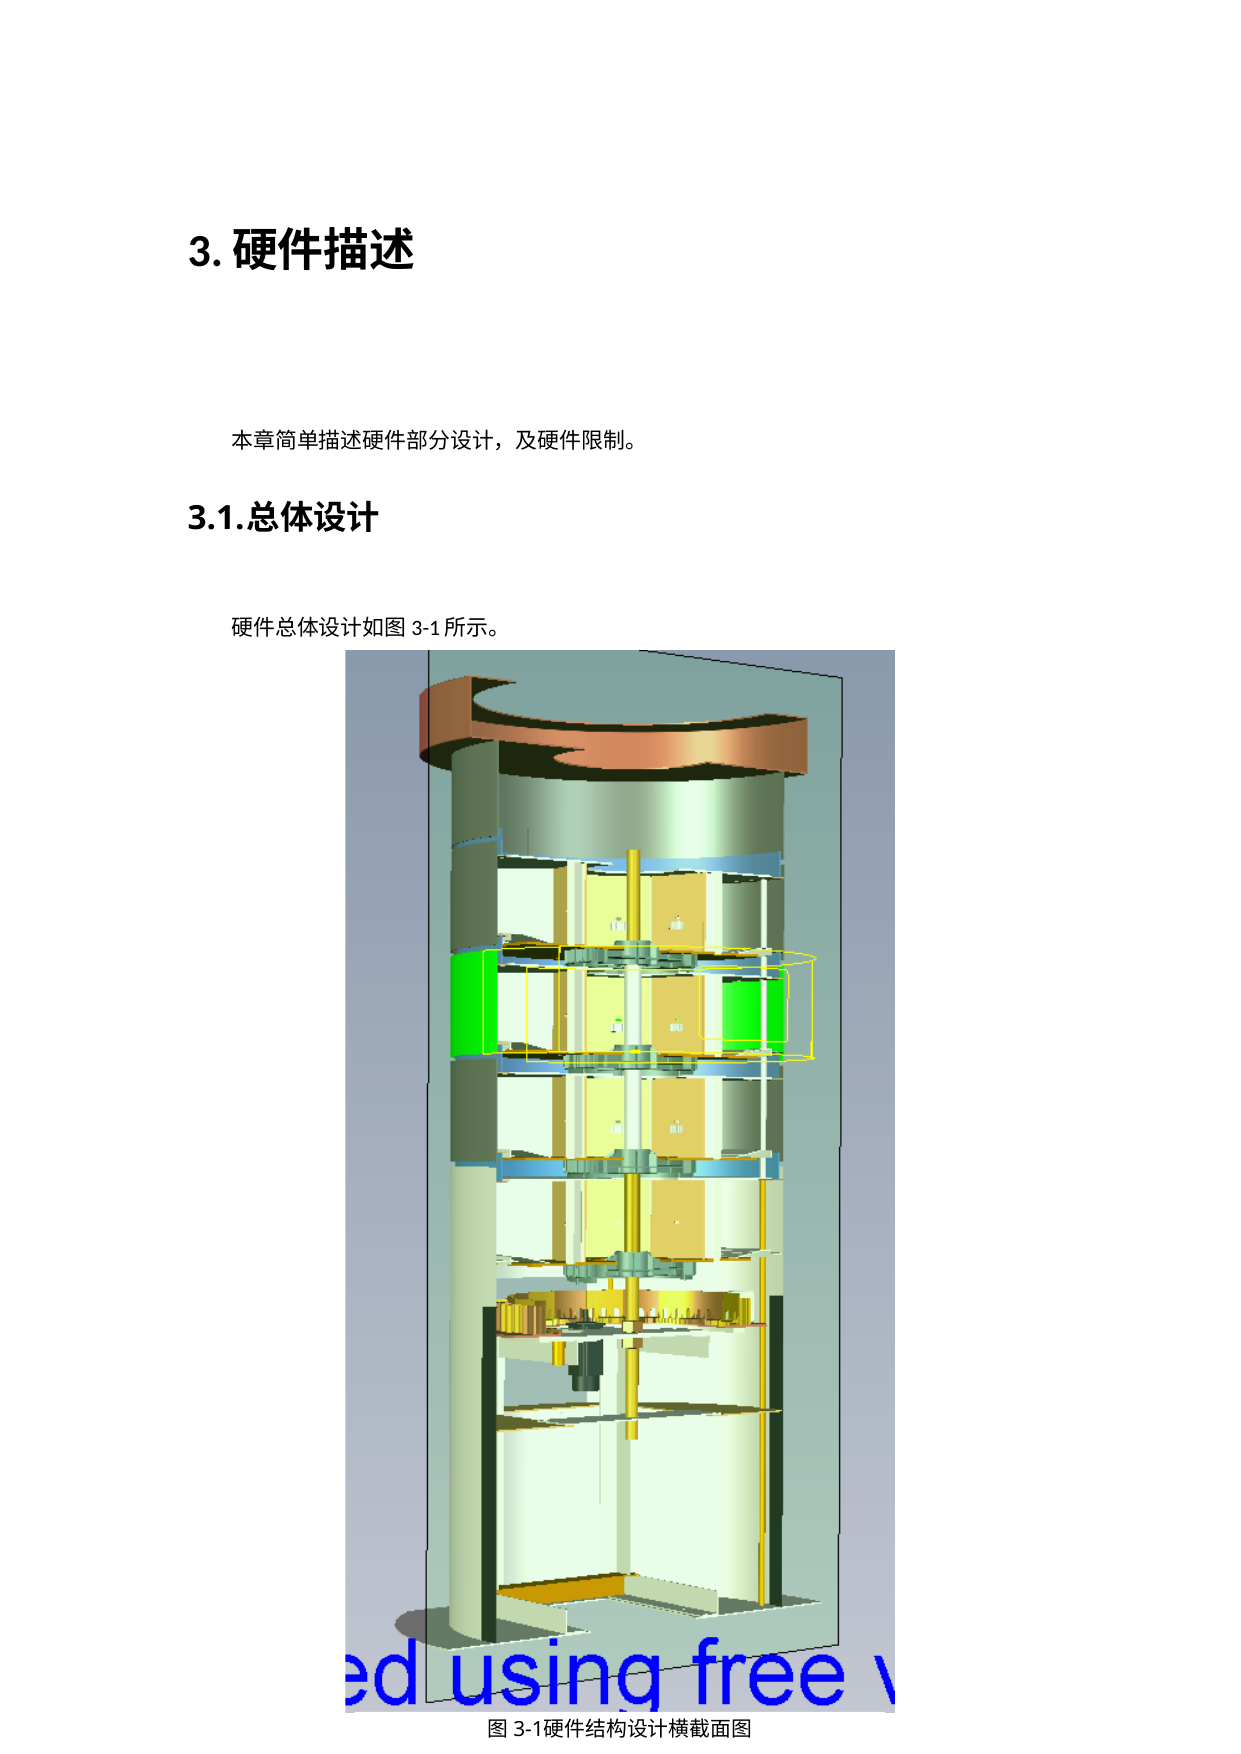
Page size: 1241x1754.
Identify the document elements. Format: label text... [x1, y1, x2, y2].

text 硬件总体设计如图 3-1所示。 [231, 610, 1053, 642]
text 本章简单描述硬件部分设计，及硬件限制。 [187, 423, 1053, 455]
subtitle 总体设计 [187, 482, 1053, 547]
picture [345, 650, 895, 1713]
subtitle 硬件描述 [187, 197, 1053, 295]
